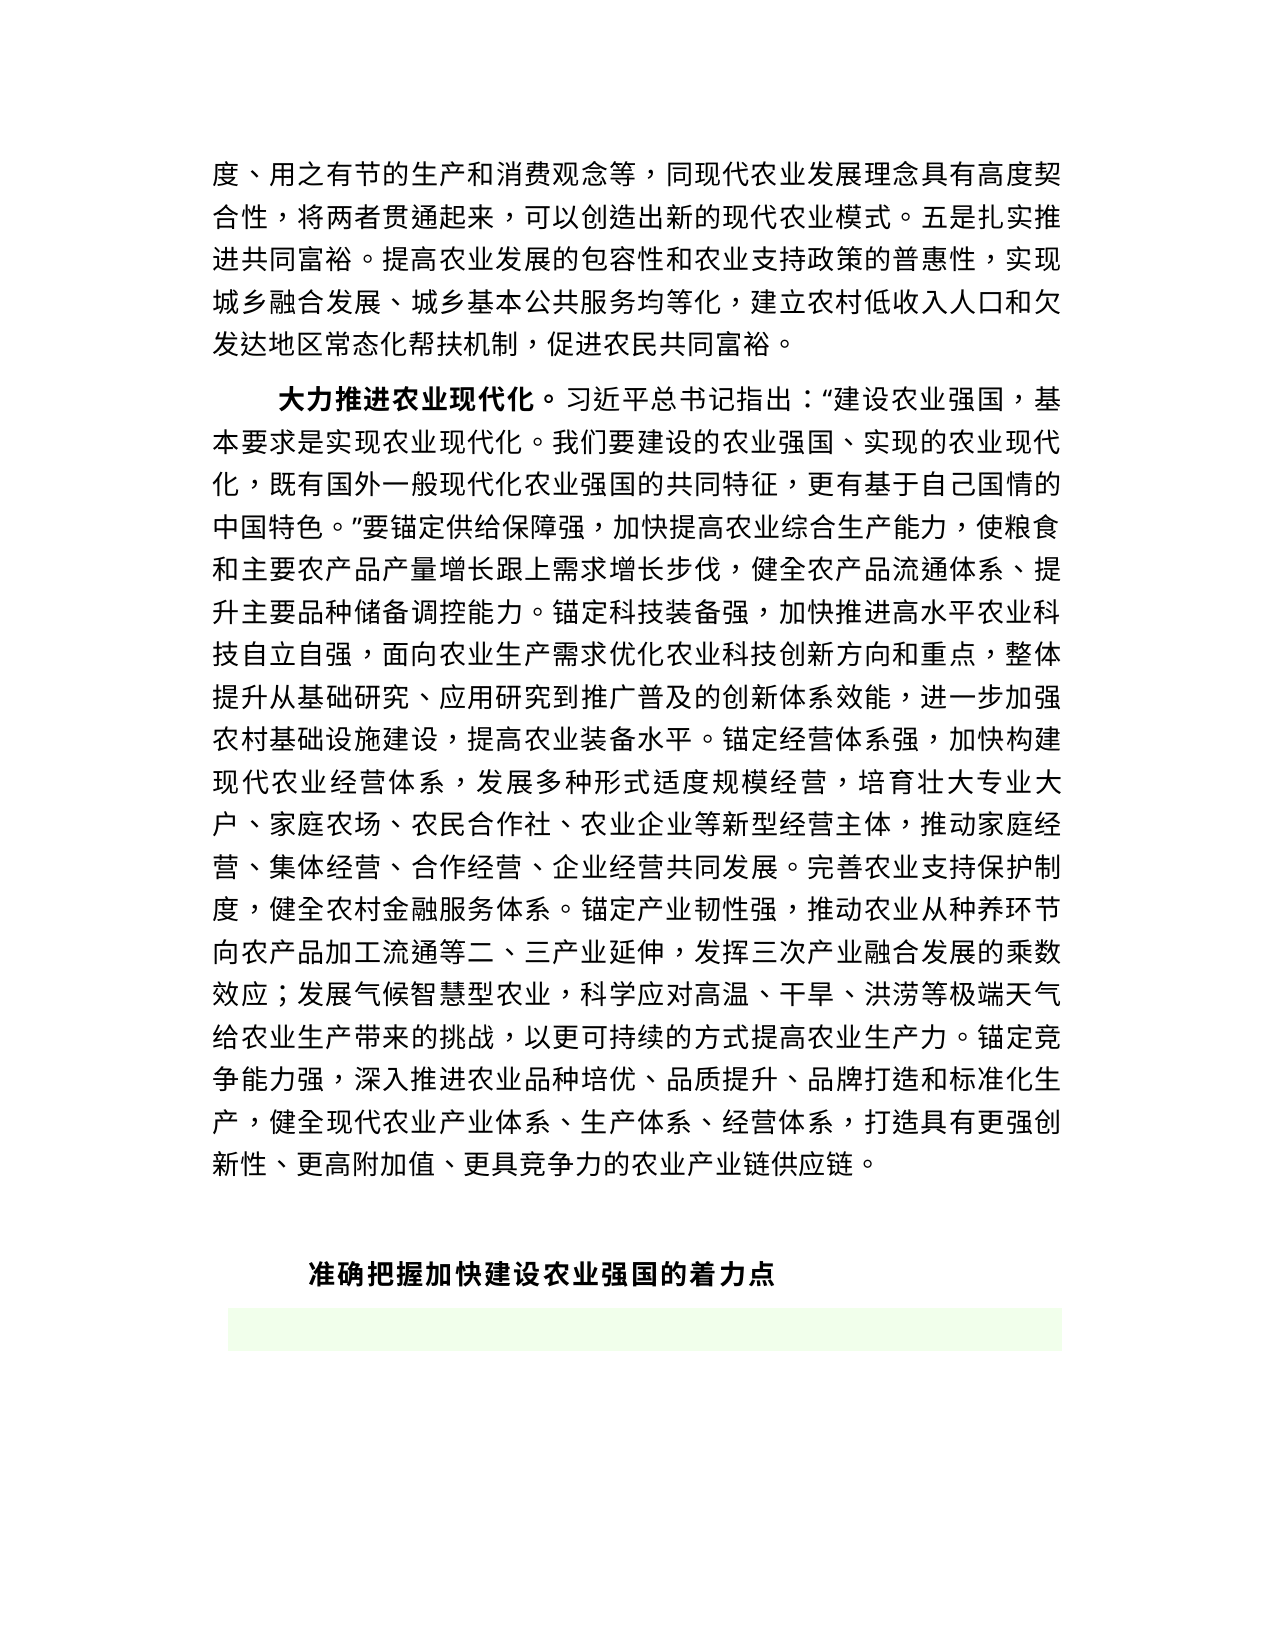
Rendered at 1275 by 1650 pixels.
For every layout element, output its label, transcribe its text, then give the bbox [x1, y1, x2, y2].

text 大力推进农业现代化。习近平总书记指出：“建设农业强国，基本要求是实现农业现代化。我们要建设的农业强国、实现的农业现代化，既有国外一般现代化农业强国的共同特征，更有基于自己国情的中国特色。”要锚定供给保障强，加快提高农业综合生产能力，使粮食和主要农产品产量增长跟上需求增长步伐，健全农产品流通体系、提升主要品种储备调控能力。锚定科技装备强，加快推进高水平农业科技自立自强，面向农业生产需求优化农业科技创新方向和重点，整体提升从基础研究、应用研究到推广普及的创新体系效能，进一步加强农村基础设施建设，提高农业装备水平。锚定经营体系强，加快构建现代农业经营体系，发展多种形式适度规模经营，培育壮大专业大户、家庭农场、农民合作社、农业企业等新型经营主体，推动家庭经营、集体经营、合作经营、企业经营共同发展。完善农业支持保护制度，健全农村金融服务体系。锚定产业韧性强，推动农业从种养环节向农产品加工流通等二、三产业延伸，发挥三次产业融合发展的乘数效应；发展气候智慧型农业，科学应对高温、干旱、洪涝等极端天气给农业生产带来的挑战，以更可持续的方式提高农业生产力。锚定竞争能力强，深入推进农业品种培优、品质提升、品牌打造和标准化生产，健全现代农业产业体系、生产体系、经营体系，打造具有更强创新性、更高附加值、更具竞争力的农业产业链供应链。 [212, 375, 1062, 1182]
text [212, 150, 1062, 362]
text 准确把握加快建设农业强国的着力点 [244, 1250, 1031, 1292]
